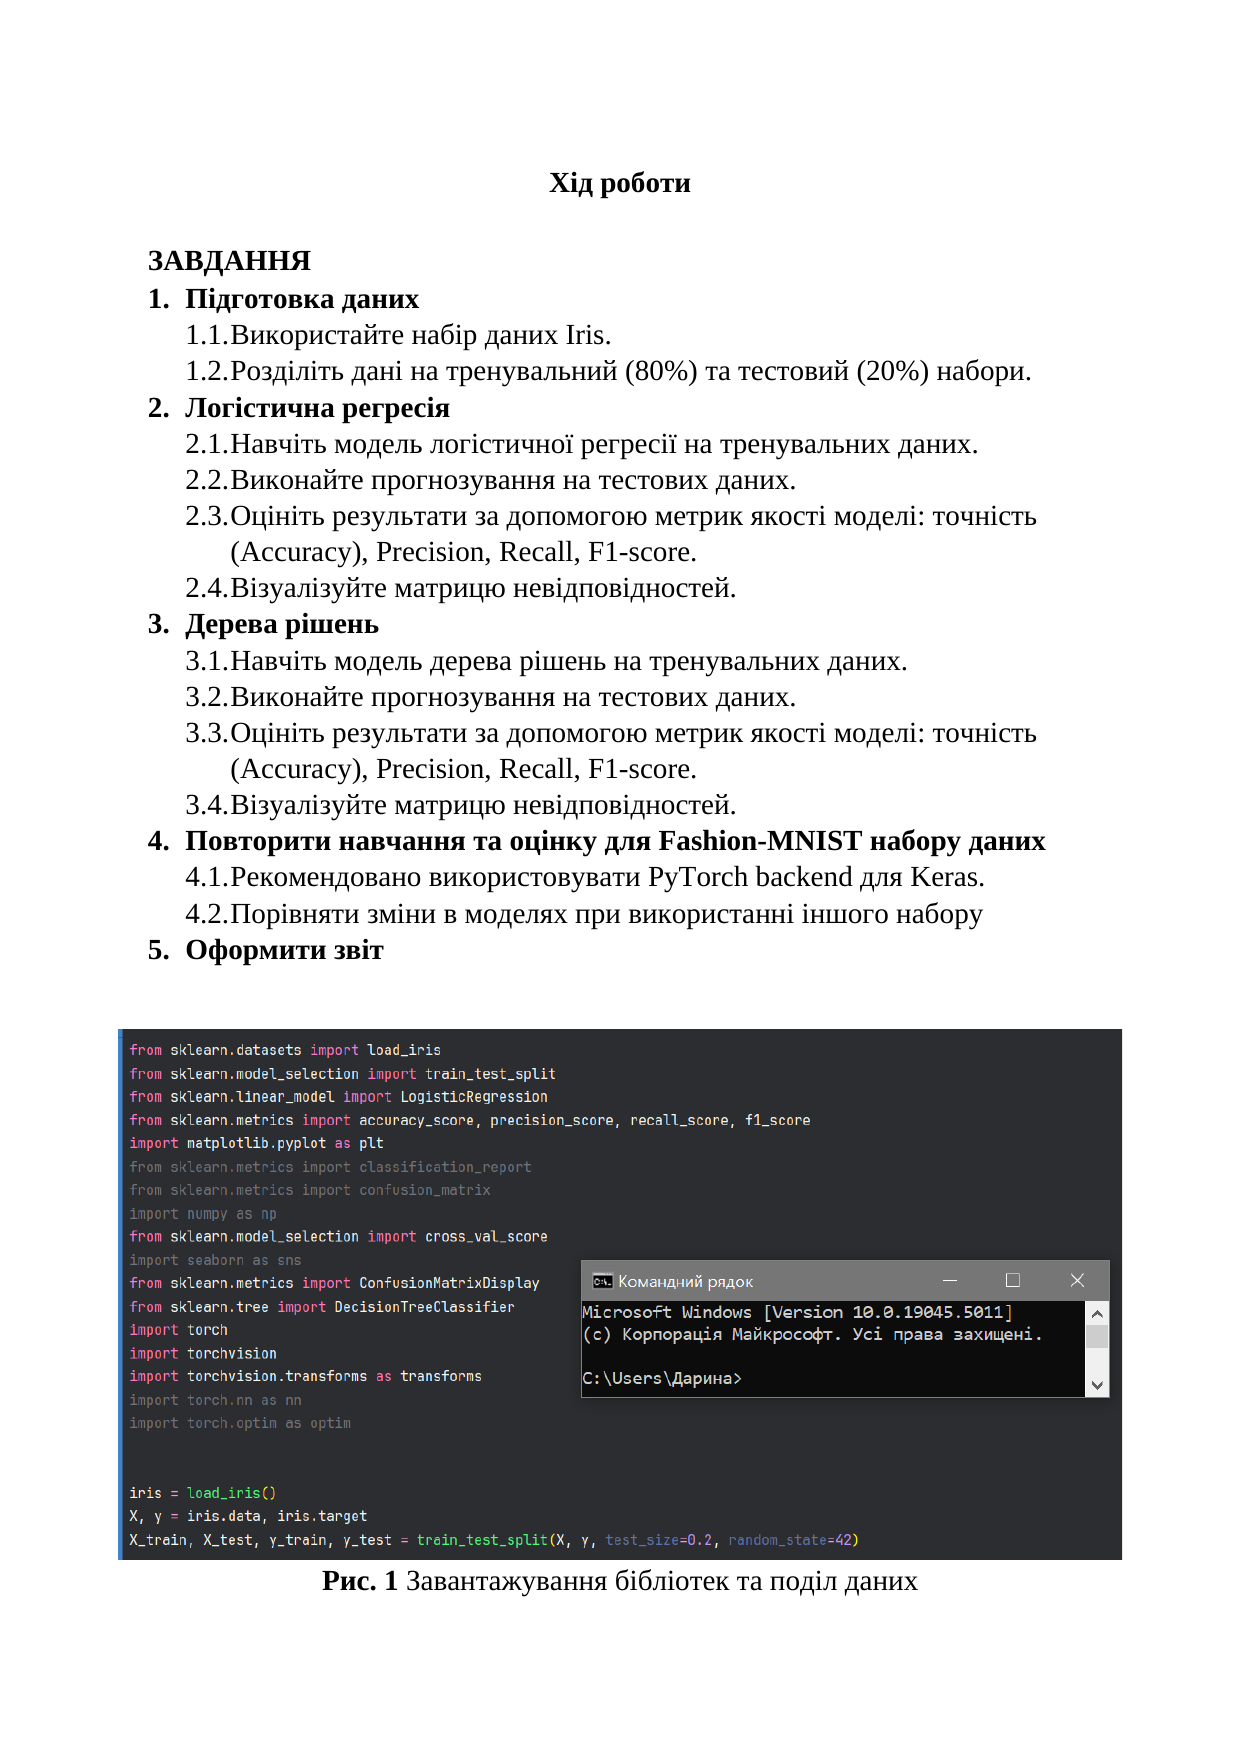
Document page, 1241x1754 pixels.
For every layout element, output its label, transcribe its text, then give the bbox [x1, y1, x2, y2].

list Виконайте прогнозування на тестових даних. [185, 462, 1152, 496]
list Логістична регресія [148, 390, 1152, 423]
list Дерева рішень [148, 607, 1152, 640]
list Повторити навчання та оцінку для Fashion-MNIST набору даних [148, 823, 1152, 857]
list Навчіть модель дерева рішень на тренувальних даних. [185, 643, 1152, 676]
list Оцініть результати за допомогою метрик якості моделі: точність (Accuracy), Precision, Recall, F1-score. [185, 498, 1152, 568]
text Хід роботи [88, 166, 1152, 199]
list Порівняти зміни в моделях при використанні іншого набору [185, 896, 1152, 929]
list Підготовка даних [148, 281, 1152, 315]
list Розділіть дані на тренувальний (80%) та тестовий (20%) набори. [185, 353, 1152, 387]
list Оцініть результати за допомогою метрик якості моделі: точність (Accuracy), Precision, Recall, F1-score. [185, 715, 1152, 785]
list Рекомендовано використовувати PyTorch backend для Keras. [185, 859, 1152, 893]
text ЗАВДАННЯ [148, 243, 1152, 276]
list Оформити звіт [148, 932, 1152, 965]
text Рис. 1 Завантажування бібліотек та поділ даних [88, 1563, 1152, 1597]
list Візуалізуйте матрицю невідповідностей. [185, 787, 1152, 821]
picture [118, 1029, 1123, 1560]
list Виконайте прогнозування на тестових даних. [185, 679, 1152, 712]
list Використайте набір даних Iris. [185, 317, 1152, 351]
list Навчіть модель логістичної регресії на тренувальних даних. [185, 426, 1152, 459]
list Візуалізуйте матрицю невідповідностей. [185, 570, 1152, 604]
